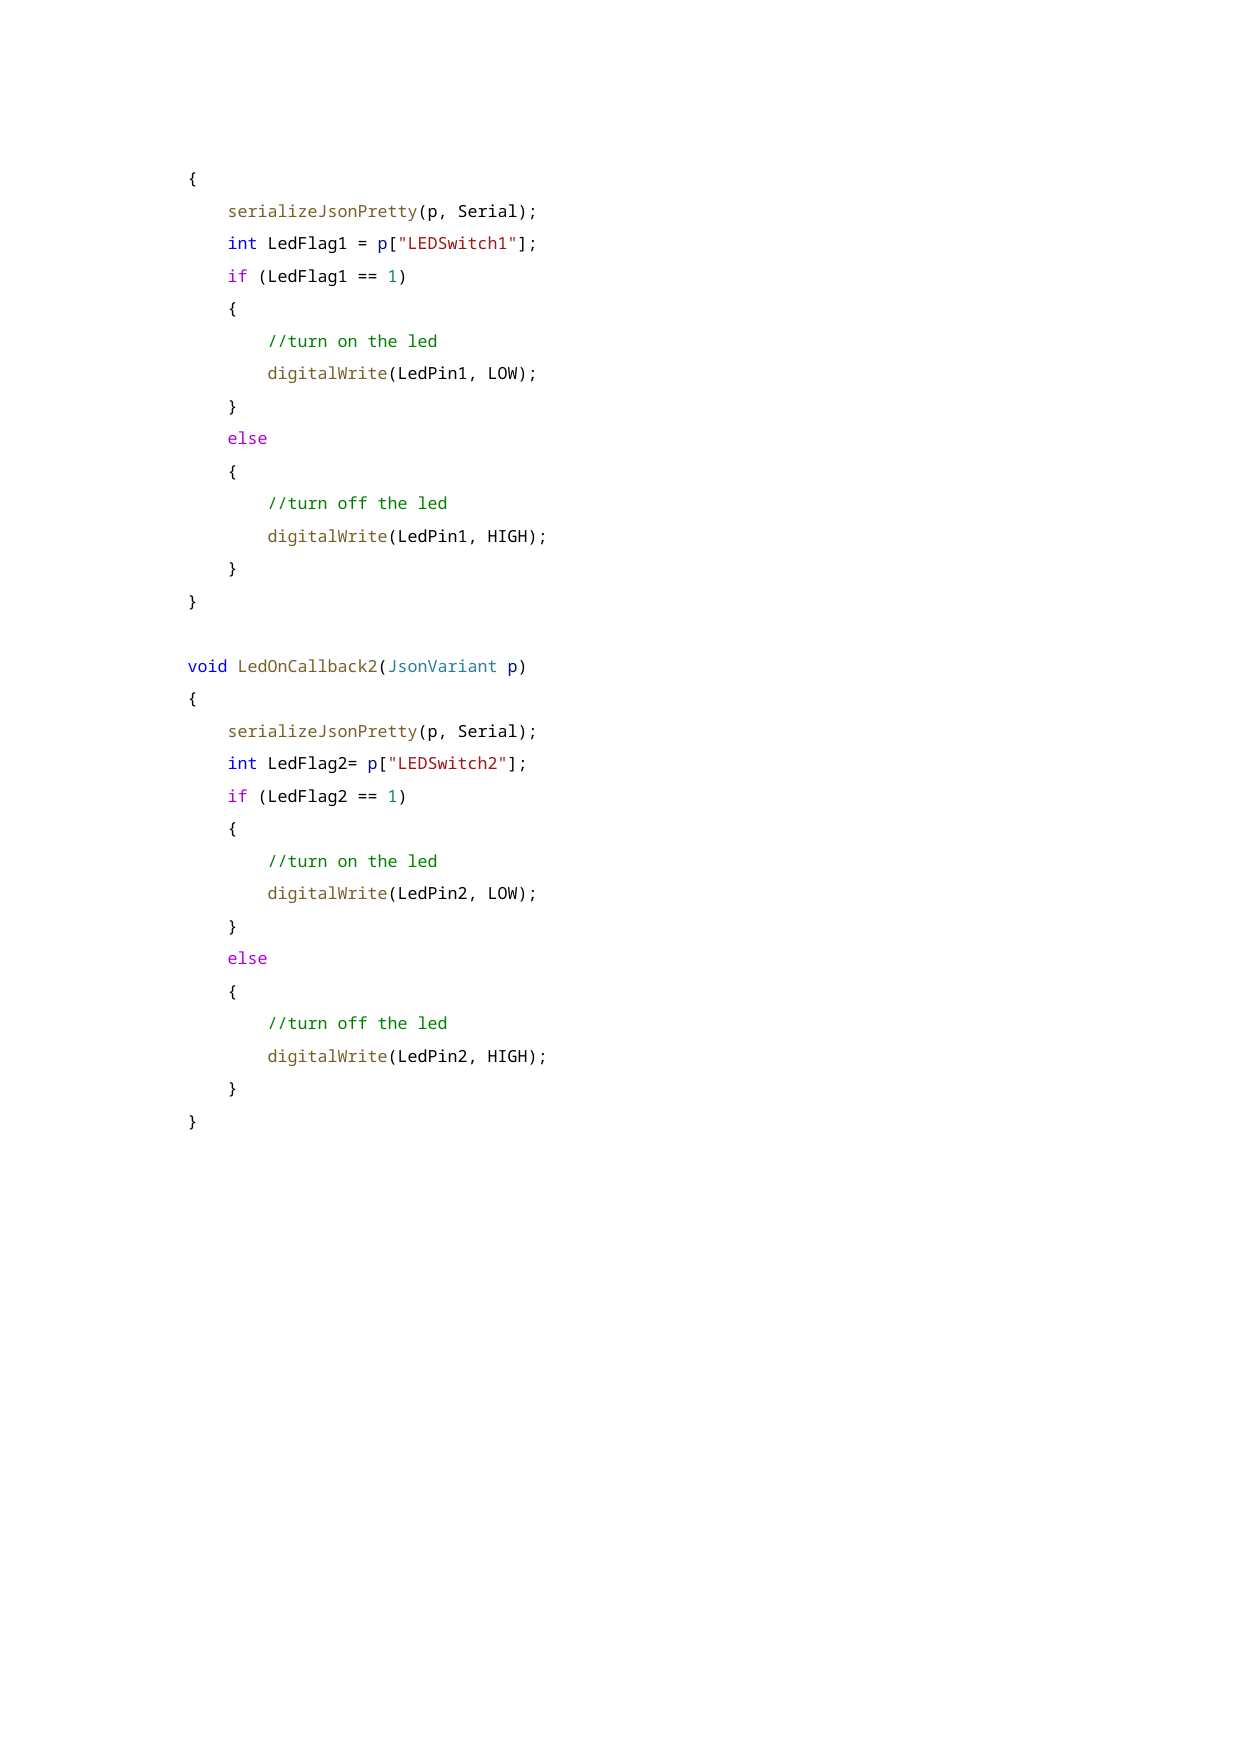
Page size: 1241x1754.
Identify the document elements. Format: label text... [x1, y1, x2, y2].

text if (LedFlag2 == 1) [187, 779, 1053, 812]
text { [187, 812, 1053, 844]
text int LedFlag1 = p["LEDSwitch1"]; [187, 227, 1053, 259]
text } [187, 584, 1053, 617]
text digitalWrite(LedPin1, LOW); [187, 357, 1053, 389]
text } [187, 1104, 1053, 1137]
text if (LedFlag1 == 1) [187, 259, 1053, 292]
text { [187, 162, 1053, 194]
text digitalWrite(LedPin2, HIGH); [187, 1039, 1053, 1072]
text digitalWrite(LedPin2, LOW); [187, 877, 1053, 909]
text //turn off the led [187, 487, 1053, 519]
text } [187, 552, 1053, 584]
text //turn on the led [187, 844, 1053, 877]
text //turn off the led [187, 1007, 1053, 1039]
text digitalWrite(LedPin1, HIGH); [187, 519, 1053, 552]
text void LedOnCallback2(JsonVariant p) [187, 649, 1053, 682]
text { [187, 292, 1053, 324]
text } [187, 389, 1053, 422]
text else [187, 942, 1053, 974]
text int LedFlag2= p["LEDSwitch2"]; [187, 747, 1053, 779]
text { [187, 454, 1053, 487]
text } [187, 909, 1053, 942]
text serializeJsonPretty(p, Serial); [187, 194, 1053, 227]
text //turn on the led [187, 324, 1053, 357]
text serializeJsonPretty(p, Serial); [187, 714, 1053, 747]
text { [187, 682, 1053, 714]
text } [187, 1072, 1053, 1104]
text else [187, 422, 1053, 454]
text { [187, 974, 1053, 1007]
